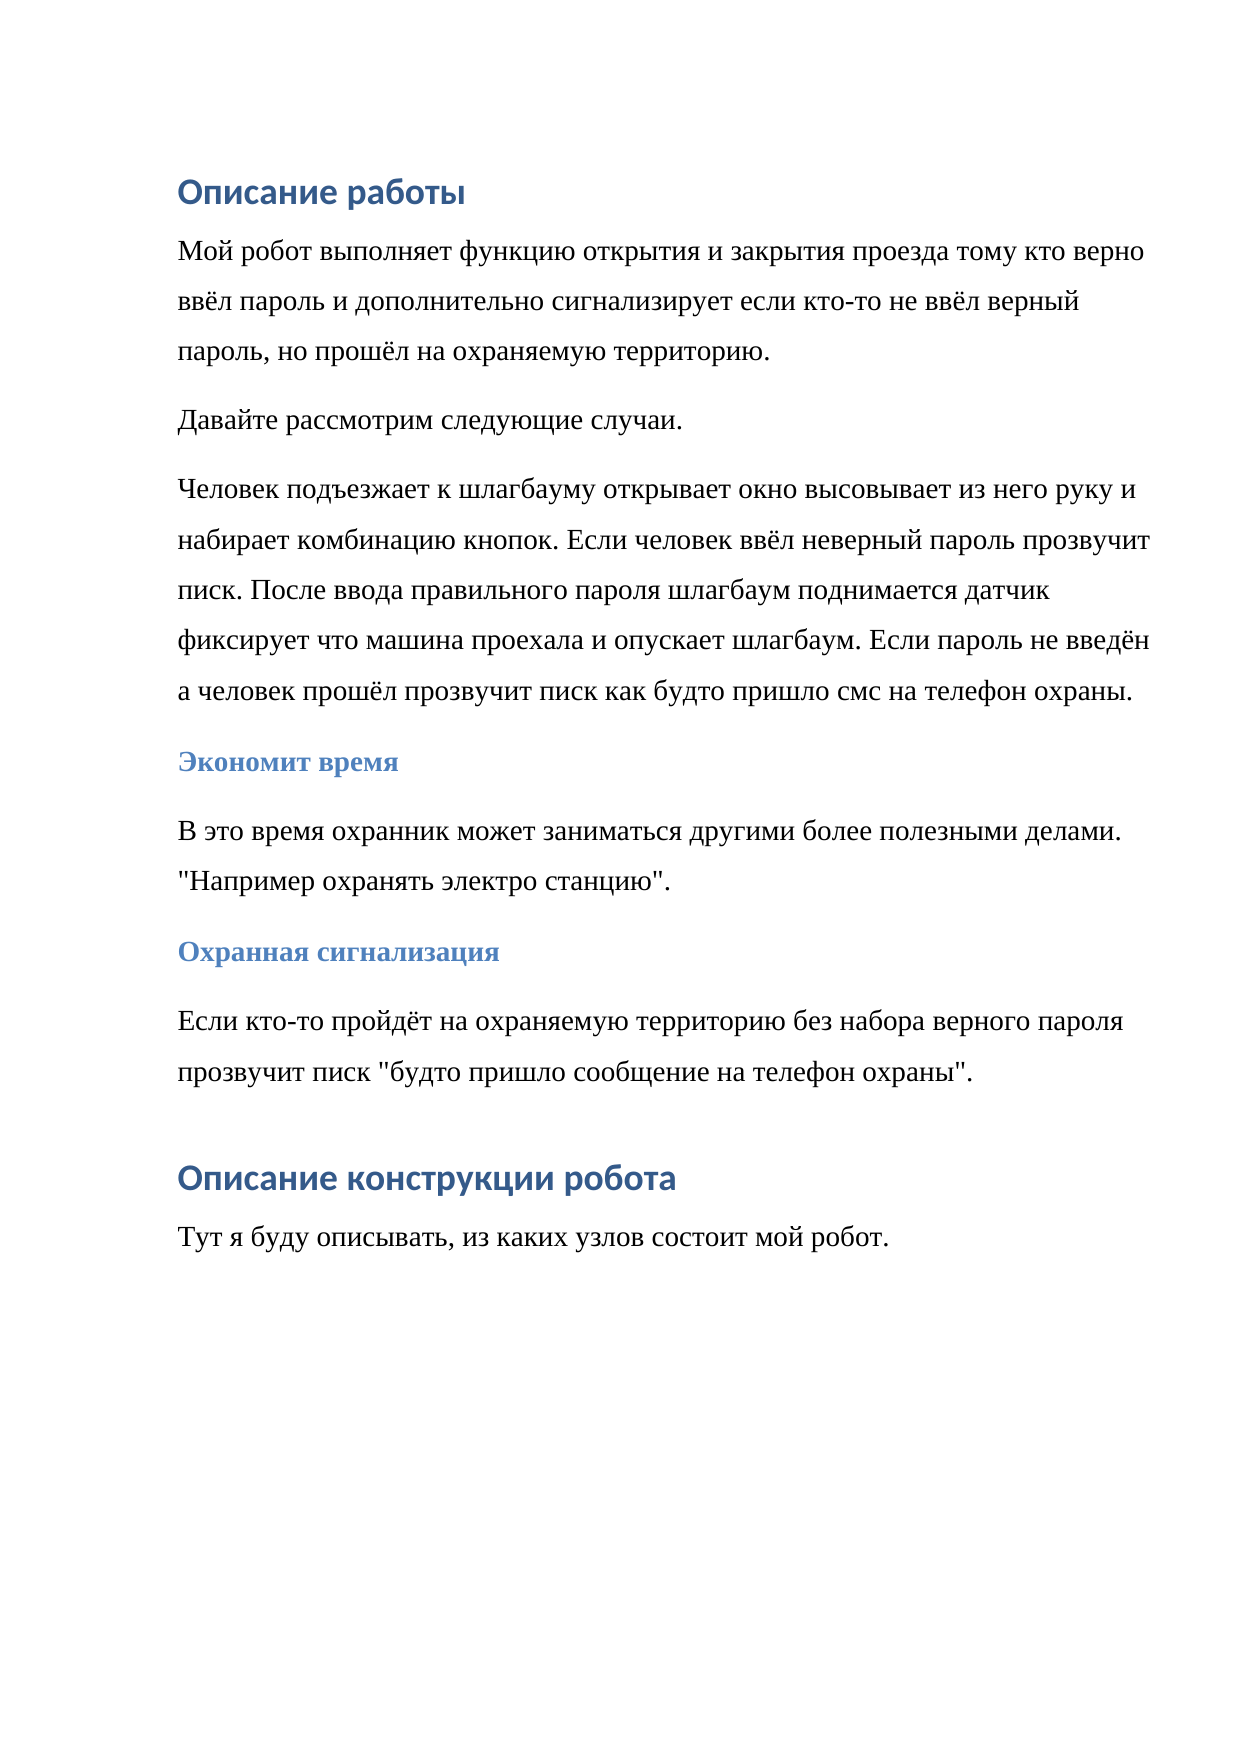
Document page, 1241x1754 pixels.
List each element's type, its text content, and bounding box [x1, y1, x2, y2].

text Тут я буду описывать, из каких узлов состоит мой робот. [177, 1219, 1152, 1252]
subtitle Охранная сигнализация [177, 934, 1152, 968]
text Давайте рассмотрим следующие случаи. [177, 402, 1152, 436]
text В это время охранник может заниматься другими более полезными делами. "Например охранять электро станцию". [177, 813, 1152, 897]
text Мой робот выполняет функцию открытия и закрытия проезда тому кто верно ввёл пароль и дополнительно сигнализирует если кто-то не ввёл верный пароль, но прошёл на охраняемую территорию. [177, 233, 1152, 367]
text Если кто-то пройдёт на охраняемую территорию без набора верного пароля прозвучит писк "будто пришло сообщение на телефон охраны". [177, 1003, 1152, 1087]
subtitle Экономит время [177, 744, 1152, 777]
text Человек подъезжает к шлагбауму открывает окно высовывает из него руку и набирает комбинацию кнопок. Если человек ввёл неверный пароль прозвучит писк. После ввода правильного пароля шлагбаум поднимается датчик фиксирует что машина проехала и опускает шлагбаум. Если пароль не введён а человек прошёл прозвучит писк как будто пришло смс на телефон охраны. [177, 471, 1152, 706]
subtitle Описание конструкции робота [177, 1154, 1152, 1200]
subtitle Описание работы [177, 168, 1152, 214]
